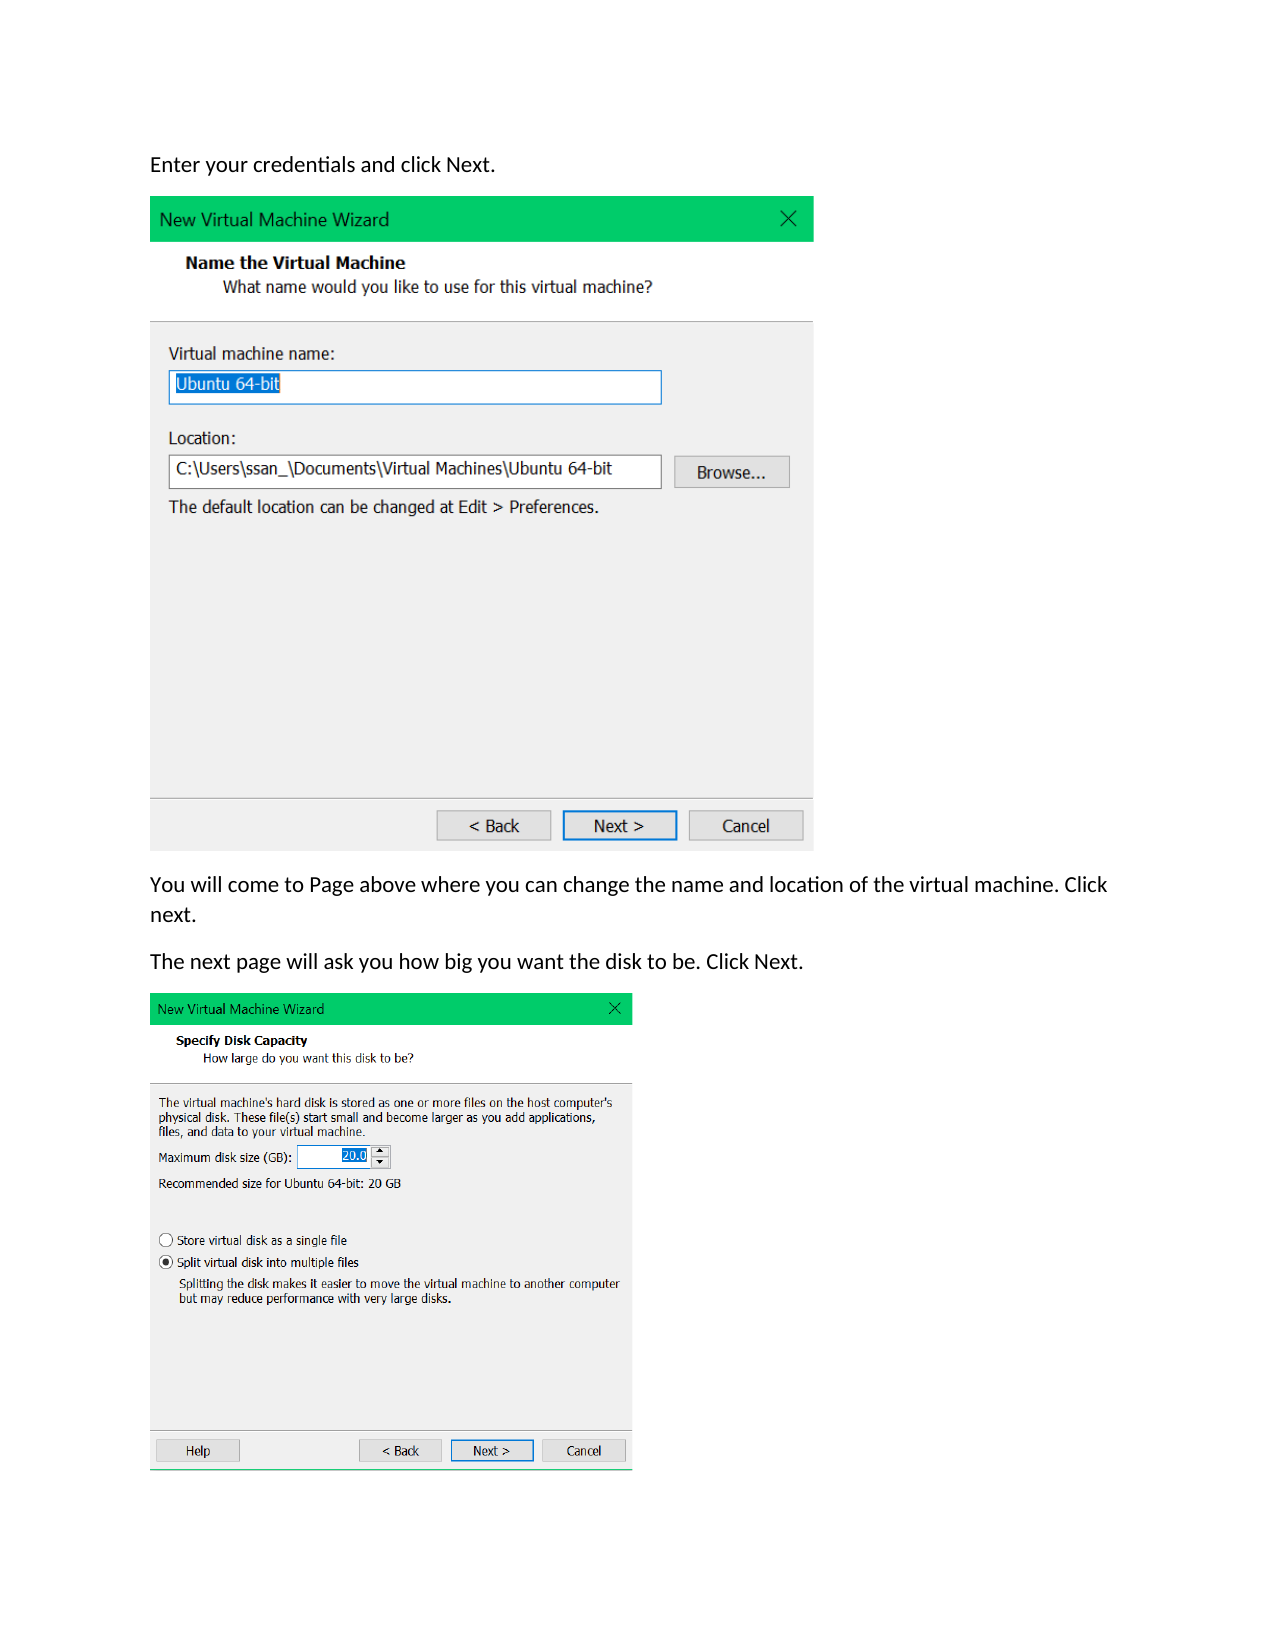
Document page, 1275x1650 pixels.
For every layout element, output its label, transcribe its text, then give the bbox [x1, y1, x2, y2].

text Enter your credentials and click Next. [150, 150, 1125, 178]
text You will come to Page above where you can change the name and location of the virtual machine. Click next. [150, 870, 1125, 928]
picture [150, 993, 633, 1471]
picture [150, 196, 814, 851]
text The next page will ask you how big you want the disk to be. Click Next. [150, 947, 1125, 975]
